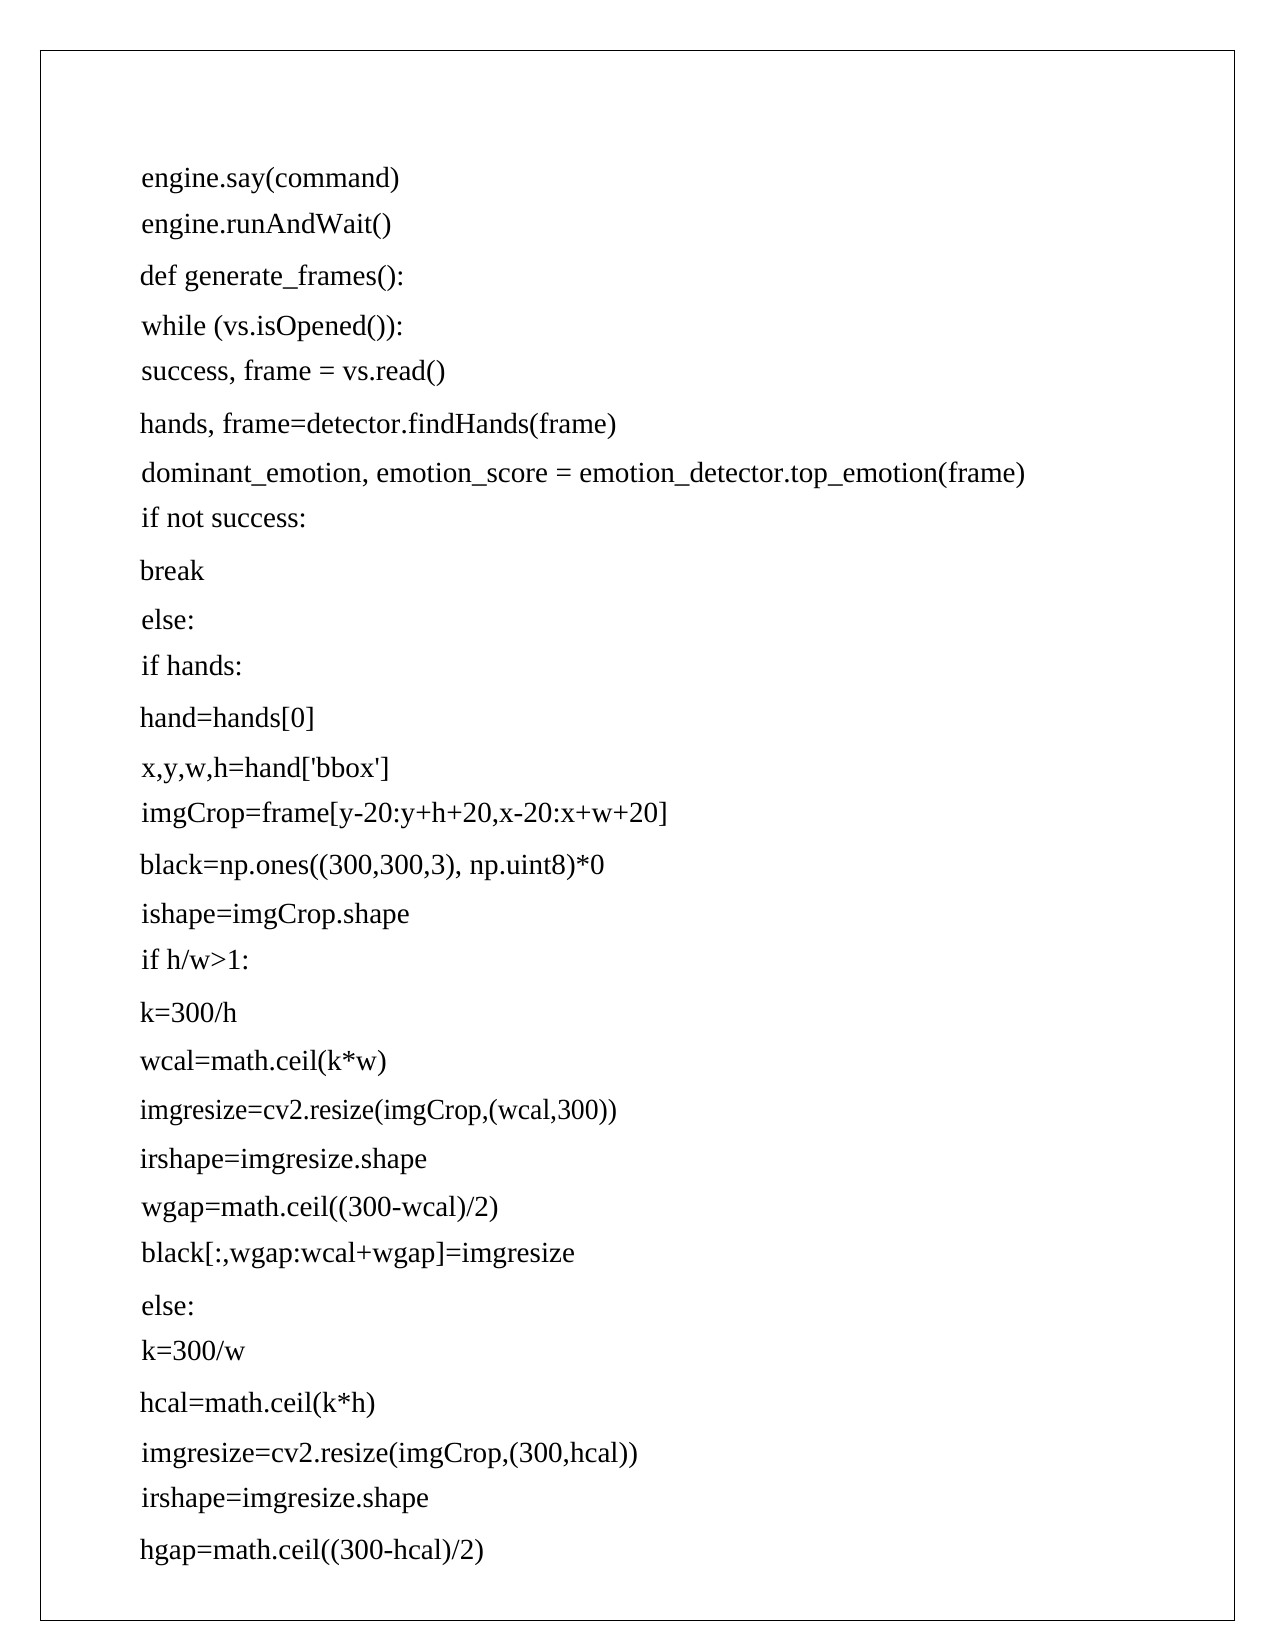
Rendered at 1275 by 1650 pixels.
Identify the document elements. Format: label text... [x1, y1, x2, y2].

table_header x,y,w,h=hand['bbox'] [120, 751, 689, 791]
table_cell if not success: [120, 497, 1043, 536]
text hand=hands[0] [139, 700, 1234, 734]
table_cell if h/w>1: [120, 938, 430, 978]
table_cell black[:,wgap:wcal+wgap]=imgresize [120, 1231, 595, 1271]
table_header else: [120, 1290, 266, 1329]
table_header ishape=imgCrop.shape [120, 898, 430, 938]
table_header engine.say(command) [120, 162, 420, 202]
table_header imgresize=cv2.resize(imgCrop,(300,hcal)) [120, 1436, 658, 1476]
text break [139, 553, 1234, 586]
text hgap=math.ceil((300-hcal)/2) [139, 1532, 1234, 1566]
table_header while (vs.isOpened()): [120, 310, 465, 349]
text hcal=math.ceil(k*h) [139, 1385, 1234, 1418]
table_cell imgCrop=frame[y-20:y+h+20,x-20:x+w+20] [120, 791, 689, 830]
text hands, frame=detector.findHands(frame) [139, 406, 1234, 439]
text black=np.ones((300,300,3), np.uint8)*0 [139, 847, 1234, 881]
text def generate_frames(): [139, 258, 1234, 292]
table_cell k=300/w [120, 1329, 266, 1368]
table_cell engine.runAndWait() [120, 202, 420, 242]
table_cell success, frame = vs.read() [120, 349, 465, 389]
table_header dominant_emotion, emotion_score = emotion_detector.top_emotion(frame) [120, 457, 1043, 497]
table_header wgap=math.ceil((300-wcal)/2) [120, 1191, 595, 1231]
table_header else: [120, 604, 263, 644]
table_cell if hands: [120, 644, 263, 684]
text imgresize=cv2.resize(imgCrop,(wcal,300)) irshape=imgresize.shape [139, 1092, 630, 1175]
table_cell irshape=imgresize.shape [120, 1476, 658, 1516]
text k=300/h wcal=math.ceil(k*w) [139, 995, 388, 1077]
